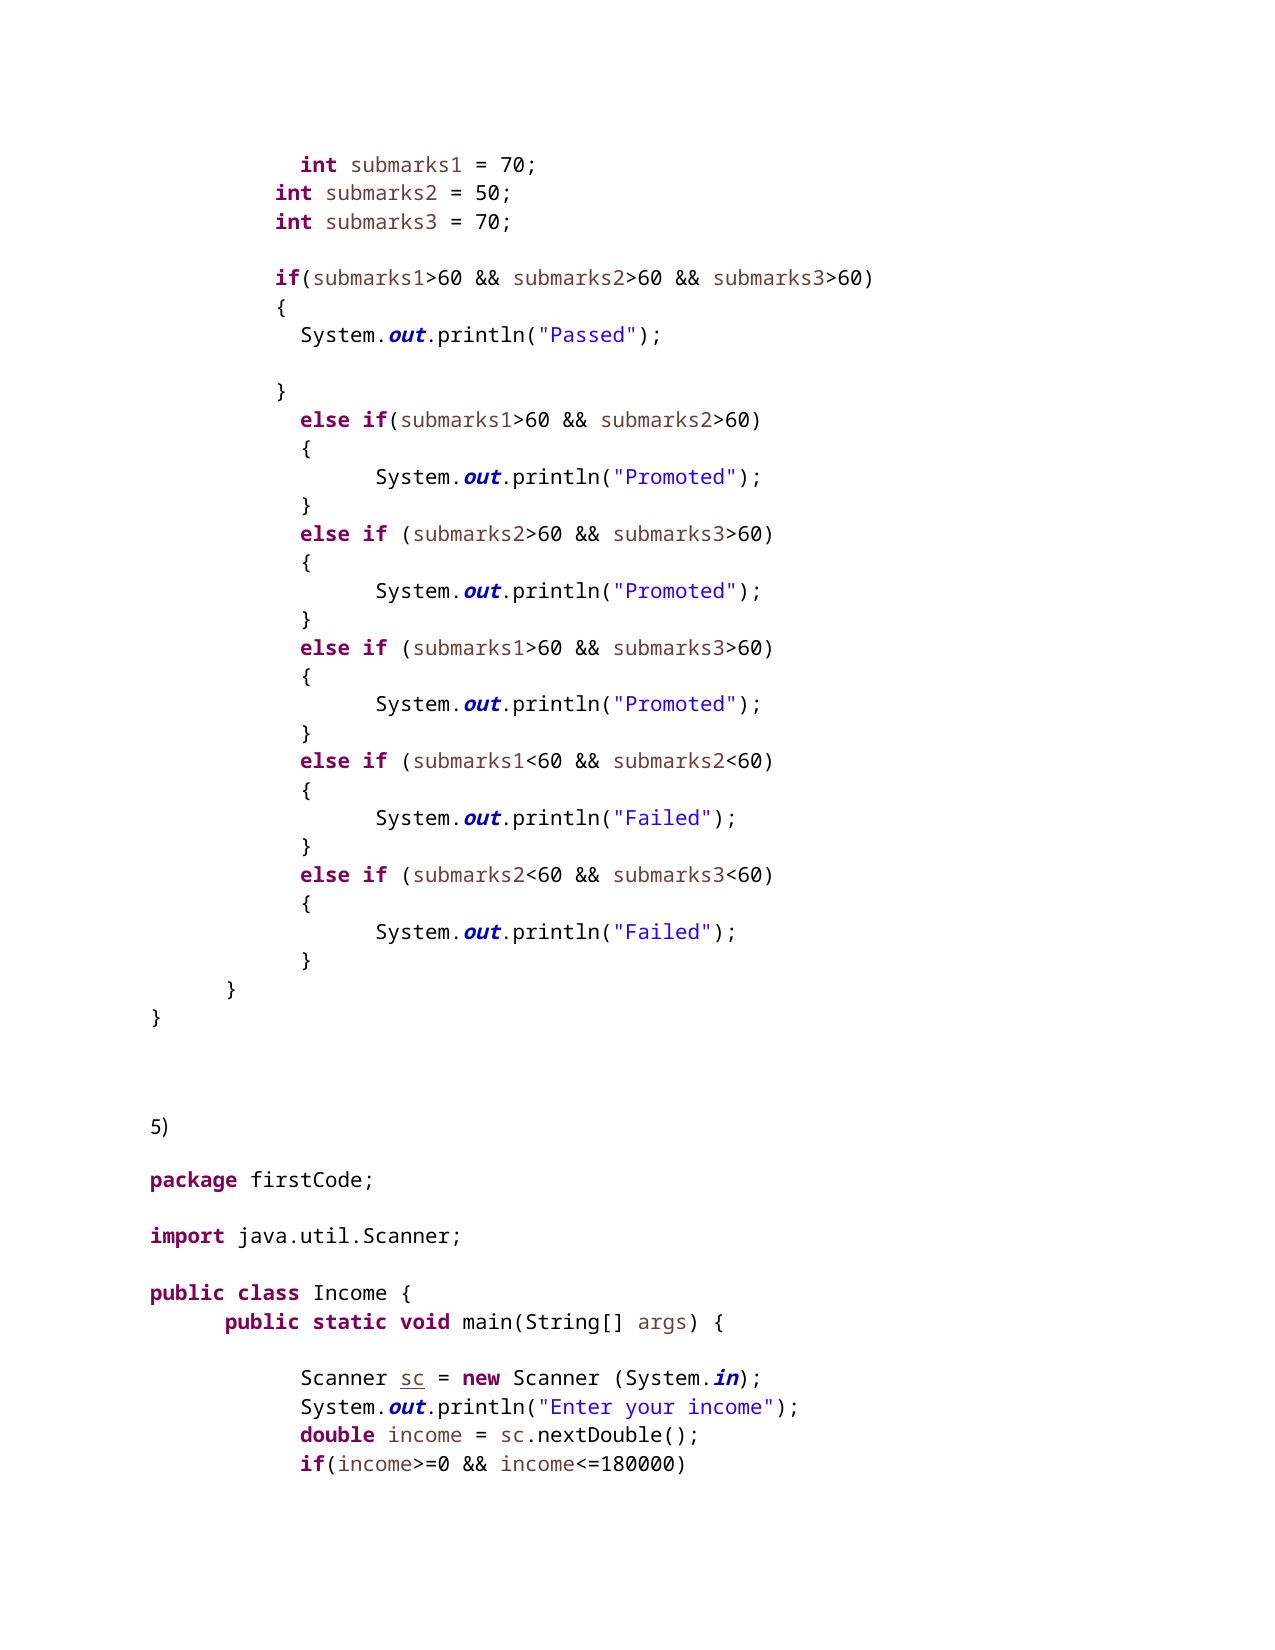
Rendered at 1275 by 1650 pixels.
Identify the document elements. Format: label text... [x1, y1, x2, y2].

text int submarks2 = 50; [150, 178, 1125, 207]
text } [150, 377, 1125, 405]
text else if (submarks2>60 && submarks3>60) [150, 519, 1125, 547]
text } [150, 974, 1125, 1002]
text } [150, 604, 1125, 633]
text else if (submarks1<60 && submarks2<60) [150, 746, 1125, 775]
text { [150, 888, 1125, 917]
text if(income>=0 && income<=180000) [150, 1449, 1125, 1477]
text package firstCode; [150, 1165, 1125, 1193]
text System.out.println("Failed"); [150, 803, 1125, 832]
text System.out.println("Passed"); [150, 320, 1125, 349]
text System.out.println("Enter your income"); [150, 1392, 1125, 1420]
text } [150, 490, 1125, 519]
text System.out.println("Promoted"); [150, 462, 1125, 490]
text } [150, 1002, 1125, 1031]
text System.out.println("Promoted"); [150, 576, 1125, 604]
text public class Income { [150, 1278, 1125, 1307]
text System.out.println("Failed"); [150, 917, 1125, 945]
text { [150, 433, 1125, 462]
text Scanner sc = new Scanner (System.in); [150, 1363, 1125, 1392]
text System.out.println("Promoted"); [150, 689, 1125, 718]
text else if(submarks1>60 && submarks2>60) [150, 405, 1125, 433]
text if(submarks1>60 && submarks2>60 && submarks3>60) [150, 263, 1125, 292]
text double income = sc.nextDouble(); [150, 1420, 1125, 1449]
text { [150, 547, 1125, 576]
text } [150, 832, 1125, 860]
text } [150, 718, 1125, 746]
text { [150, 661, 1125, 689]
text public static void main(String[] args) { [150, 1307, 1125, 1335]
text { [150, 292, 1125, 320]
text { [150, 775, 1125, 803]
text else if (submarks1>60 && submarks3>60) [150, 633, 1125, 661]
text 5) [150, 1112, 1125, 1140]
text int submarks3 = 70; [150, 207, 1125, 235]
text } [150, 945, 1125, 974]
text int submarks1 = 70; [150, 150, 1125, 178]
text import java.util.Scanner; [150, 1222, 1125, 1250]
text else if (submarks2<60 && submarks3<60) [150, 860, 1125, 888]
